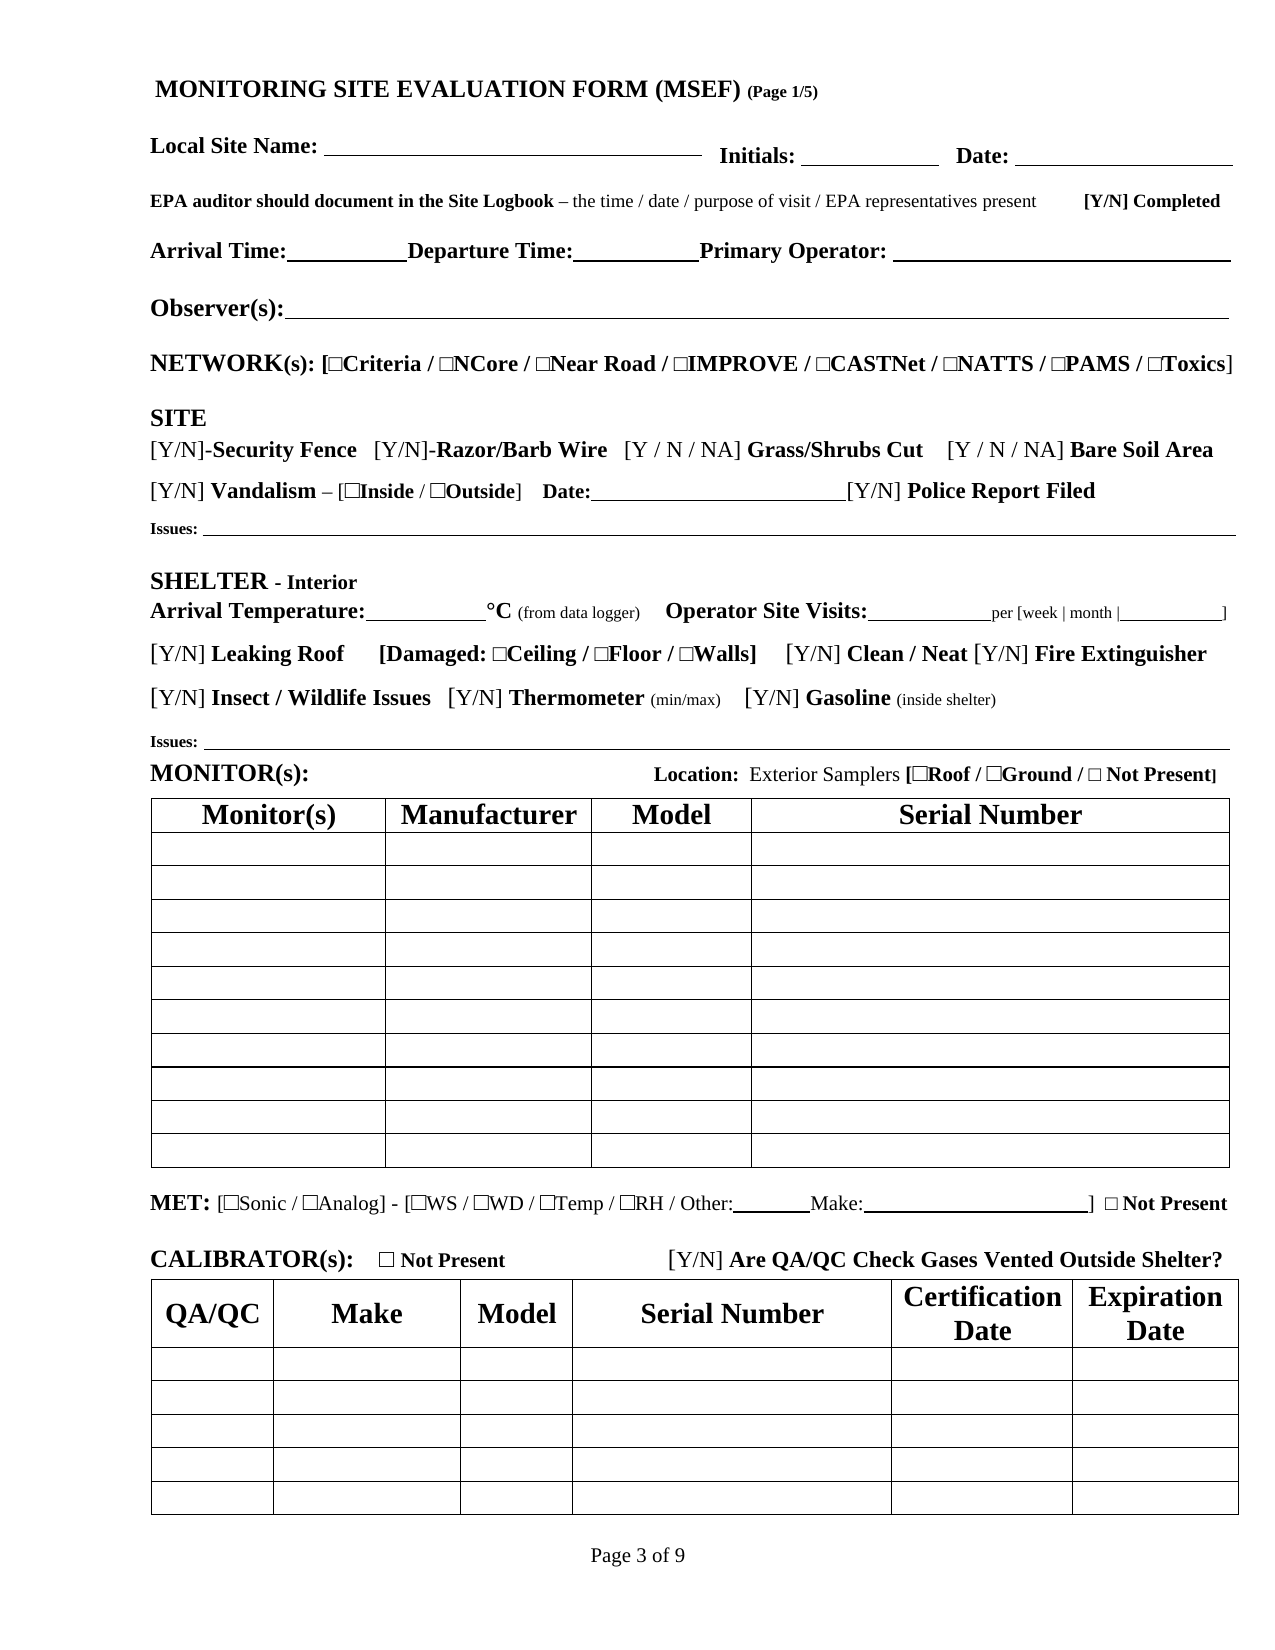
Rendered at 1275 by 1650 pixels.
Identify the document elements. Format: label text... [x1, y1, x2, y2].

table_cell [386, 1101, 591, 1133]
table_header Model [461, 1280, 572, 1347]
text CALIBRATOR(s): □ Not Present [Y/N] Are QA/QC Check Gases Vented Outside Shelter? [150, 1244, 1250, 1272]
text Arrival Time: Departure Time: Primary Operator: [150, 238, 1250, 264]
table_cell [152, 933, 385, 966]
table_cell [386, 866, 591, 899]
table_header QA/QC [152, 1280, 273, 1347]
table_cell [592, 933, 751, 966]
table_header Certification Date [892, 1280, 1072, 1347]
table_cell [573, 1348, 891, 1380]
table_cell [592, 900, 751, 932]
table_cell [152, 1034, 385, 1066]
table_cell [152, 1101, 385, 1133]
table_header Serial Number [573, 1280, 891, 1347]
table_cell [752, 1101, 1229, 1133]
table_cell [892, 1415, 1072, 1447]
table_header Monitor(s) [152, 799, 385, 832]
table_header Expiration Date [1073, 1280, 1238, 1347]
table_header Make [274, 1280, 460, 1347]
table_cell [1073, 1415, 1238, 1447]
table_cell [386, 1134, 591, 1167]
table_cell [461, 1381, 572, 1414]
text Issues: [150, 518, 1250, 538]
table_cell [386, 833, 591, 865]
table_cell [274, 1348, 460, 1380]
table_cell [892, 1482, 1072, 1514]
table_cell [892, 1348, 1072, 1380]
text [Y/N] Vandalism – [□Inside / □Outside] Date: [Y/N] Police Report Filed [150, 476, 1250, 504]
table_cell [152, 1348, 273, 1380]
table_cell [386, 1034, 591, 1066]
table_cell [752, 1134, 1229, 1167]
table_cell [461, 1415, 572, 1447]
table_cell [592, 833, 751, 865]
table_cell [152, 866, 385, 899]
table_cell [274, 1482, 460, 1514]
table_cell [752, 1034, 1229, 1066]
table_cell [892, 1381, 1072, 1414]
text Initials: [719, 142, 939, 168]
table_cell [152, 967, 385, 999]
table_cell [461, 1482, 572, 1514]
table_cell [152, 1068, 385, 1100]
table_cell [461, 1348, 572, 1380]
table_cell [592, 1134, 751, 1167]
table_header Manufacturer [386, 799, 591, 832]
table_cell [1073, 1381, 1238, 1414]
text Arrival Temperature: °C (from data logger) Operator Site Visits: per [week | month | ] [Y/N] Leaking Roof [Damaged: □Ceiling / □Floor / □Walls] [Y/N] Clean / Neat [Y/N] Fire Extinguisher [Y/N] Insect / Wildlife Issues [Y/N] Thermometer (min/max) [Y/N] Gasoline (inside shelter) [150, 597, 1227, 711]
table_cell [752, 833, 1229, 865]
table_cell [573, 1482, 891, 1514]
table_cell [752, 967, 1229, 999]
table_cell [592, 1068, 751, 1100]
table_header Model [592, 799, 751, 832]
table_cell [152, 1448, 273, 1481]
table_cell [152, 1381, 273, 1414]
table_cell [1073, 1482, 1238, 1514]
text Local Site Name: [150, 132, 702, 159]
table_cell [573, 1415, 891, 1447]
table_cell [592, 967, 751, 999]
table_cell [274, 1415, 460, 1447]
table_cell [752, 900, 1229, 932]
table_cell [752, 1000, 1229, 1033]
table_cell [1073, 1448, 1238, 1481]
table_cell [461, 1448, 572, 1481]
table_cell [386, 1068, 591, 1100]
table_cell [274, 1381, 460, 1414]
table_cell [152, 1415, 273, 1447]
text MONITORING SITE EVALUATION FORM (MSEF) (Page 1/5) [155, 74, 1250, 103]
table_cell [386, 1000, 591, 1033]
table_cell [573, 1448, 891, 1481]
table_cell [592, 866, 751, 899]
table_cell [152, 1482, 273, 1514]
text MONITOR(s): Location: Exterior Samplers [□Roof / □Ground / □ Not Present] [150, 758, 1250, 787]
text SHELTER - Interior [150, 566, 1250, 595]
table_cell [152, 1134, 385, 1167]
table_cell [892, 1448, 1072, 1481]
table_cell [592, 1000, 751, 1033]
table_cell [592, 1101, 751, 1133]
table_cell [1073, 1348, 1238, 1380]
table_cell [152, 1000, 385, 1033]
text SITE [150, 403, 1250, 432]
text MET: [□Sonic / □Analog] - [□WS / □WD / □Temp / □RH / Other: Make: ] □ Not Present [150, 1187, 1250, 1215]
table_cell [752, 1068, 1229, 1100]
text [Y/N]-Security Fence [Y/N]-Razor/Barb Wire [Y / N / NA] Grass/Shrubs Cut [Y / N / NA] Bare Soil Area [150, 436, 1250, 462]
table_cell [152, 900, 385, 932]
table_cell [573, 1381, 891, 1414]
table_cell [386, 900, 591, 932]
table_cell [386, 967, 591, 999]
text Observer(s): NETWORK(s): [□Criteria / □NCore / □Near Road / □IMPROVE / □CASTNet / □NATTS / □PAMS / □Toxics] [150, 293, 1234, 376]
table_cell [752, 933, 1229, 966]
table_header Serial Number [752, 799, 1229, 832]
text EPA auditor should document in the Site Logbook – the time / date / purpose of visit / EPA representatives present [Y/N] Completed [150, 189, 1250, 211]
text Issues: [150, 732, 1250, 751]
table_cell [752, 866, 1229, 899]
table_cell [386, 933, 591, 966]
table_cell [274, 1448, 460, 1481]
text Date: [956, 142, 1250, 168]
table_cell [592, 1034, 751, 1066]
table_cell [152, 833, 385, 865]
text Page 3 of 9 [138, 1543, 1137, 1567]
